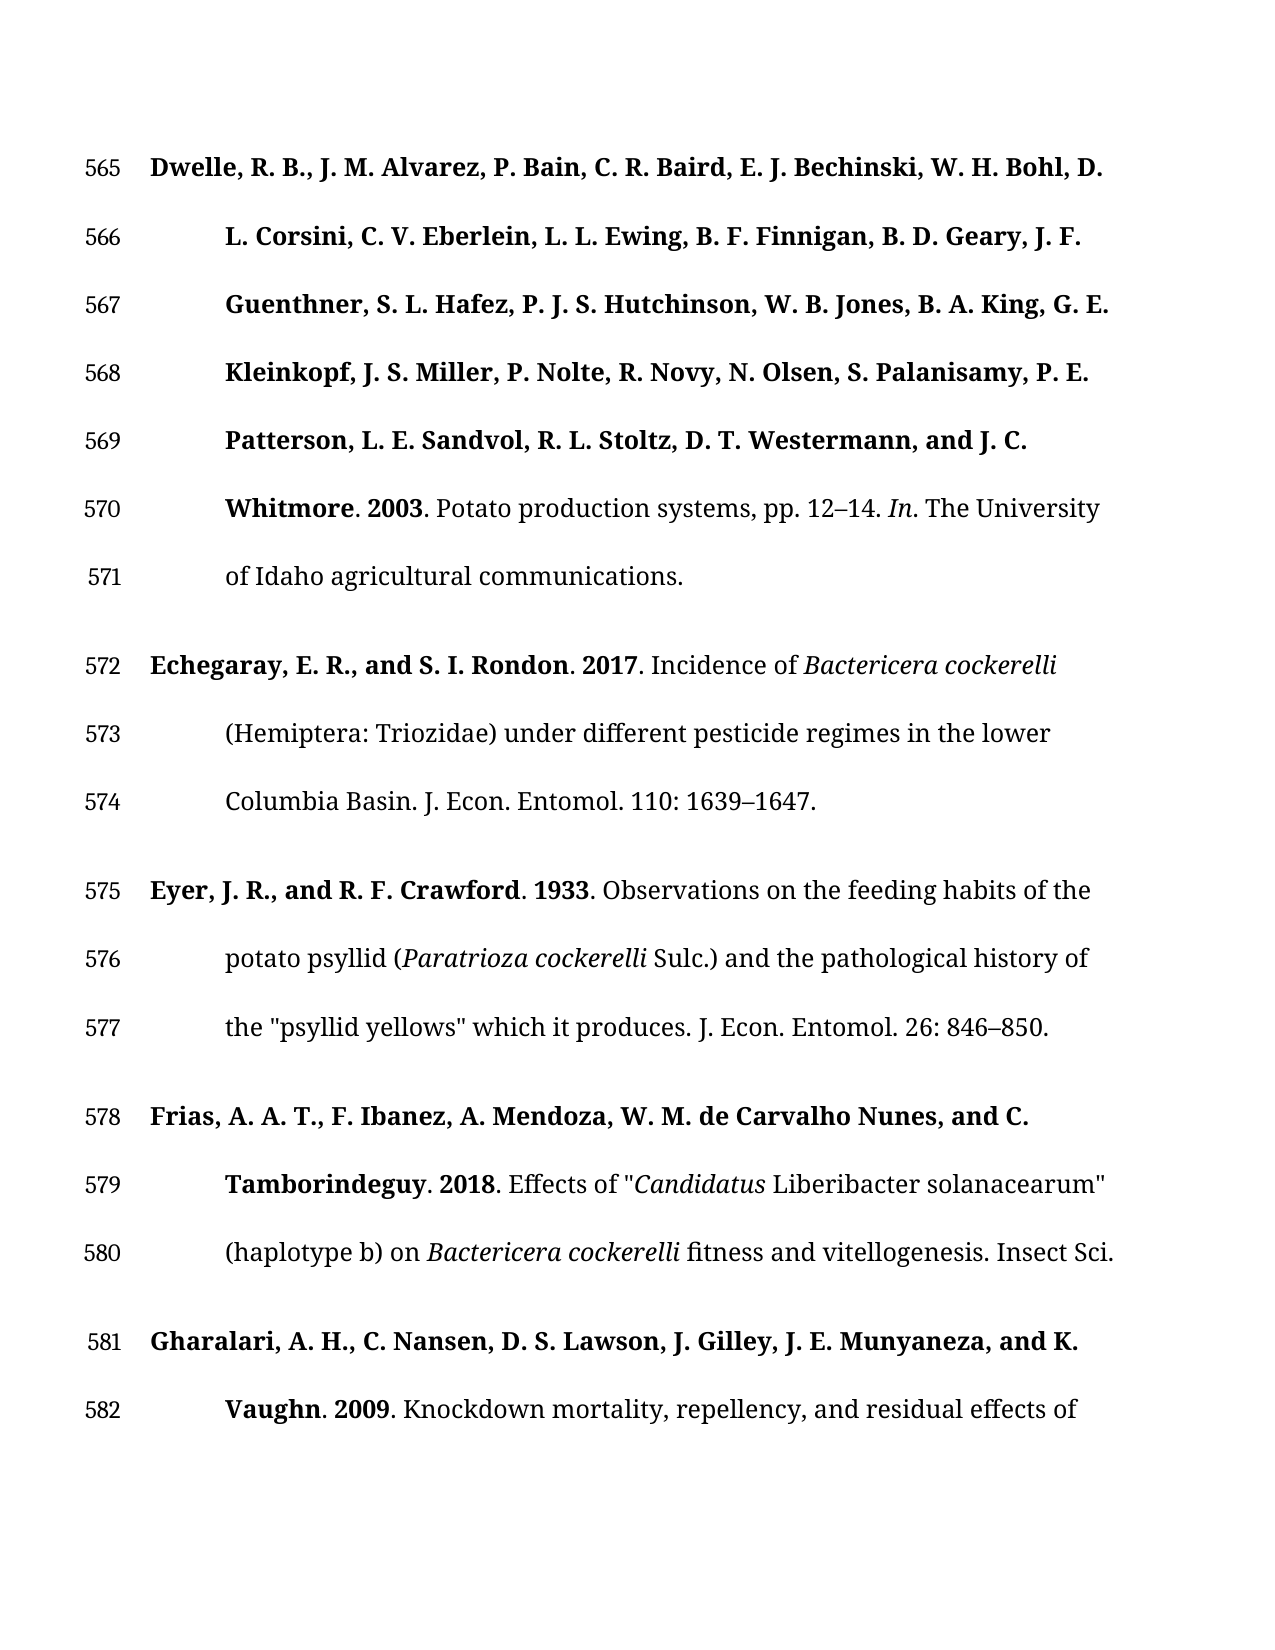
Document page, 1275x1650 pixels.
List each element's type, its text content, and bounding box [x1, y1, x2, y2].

text Echegaray, E. R., and S. I. Rondon. 2017. Incidence of Bactericera cockerelli (Hemiptera: Triozidae) under different pesticide regimes in the lower Columbia Basin. J. Econ. Entomol. 110: 1639–1647. [150, 648, 1125, 818]
text Eyer, J. R., and R. F. Crawford. 1933. Observations on the feeding habits of the potato psyllid (Paratrioza cockerelli Sulc.) and the pathological history of the "psyllid yellows" which it produces. J. Econ. Entomol. 26: 846–850. [150, 873, 1125, 1043]
text Frias, A. A. T., F. Ibanez, A. Mendoza, W. M. de Carvalho Nunes, and C. Tamborindeguy. 2018. Effects of "Candidatus Liberibacter solanacearum" (haplotype b) on Bactericera cockerelli fitness and vitellogenesis. Insect Sci. [150, 1098, 1125, 1268]
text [150, 1323, 1125, 1426]
text Dwelle, R. B., J. M. Alvarez, P. Bain, C. R. Baird, E. J. Bechinski, W. H. Bohl, D. L. Corsini, C. V. Eberlein, L. L. Ewing, B. F. Finnigan, B. D. Geary, J. F. Guenthner, S. L. Hafez, P. J. S. Hutchinson, W. B. Jones, B. A. King, G. E. Kleinkopf, J. S. Miller, P. Nolte, R. Novy, N. Olsen, S. Palanisamy, P. E. Patterson, L. E. Sandvol, R. L. Stoltz, D. T. Westermann, and J. C. Whitmore. 2003. Potato production systems, pp. 12–14. In. The University of Idaho agricultural communications. [150, 150, 1125, 593]
